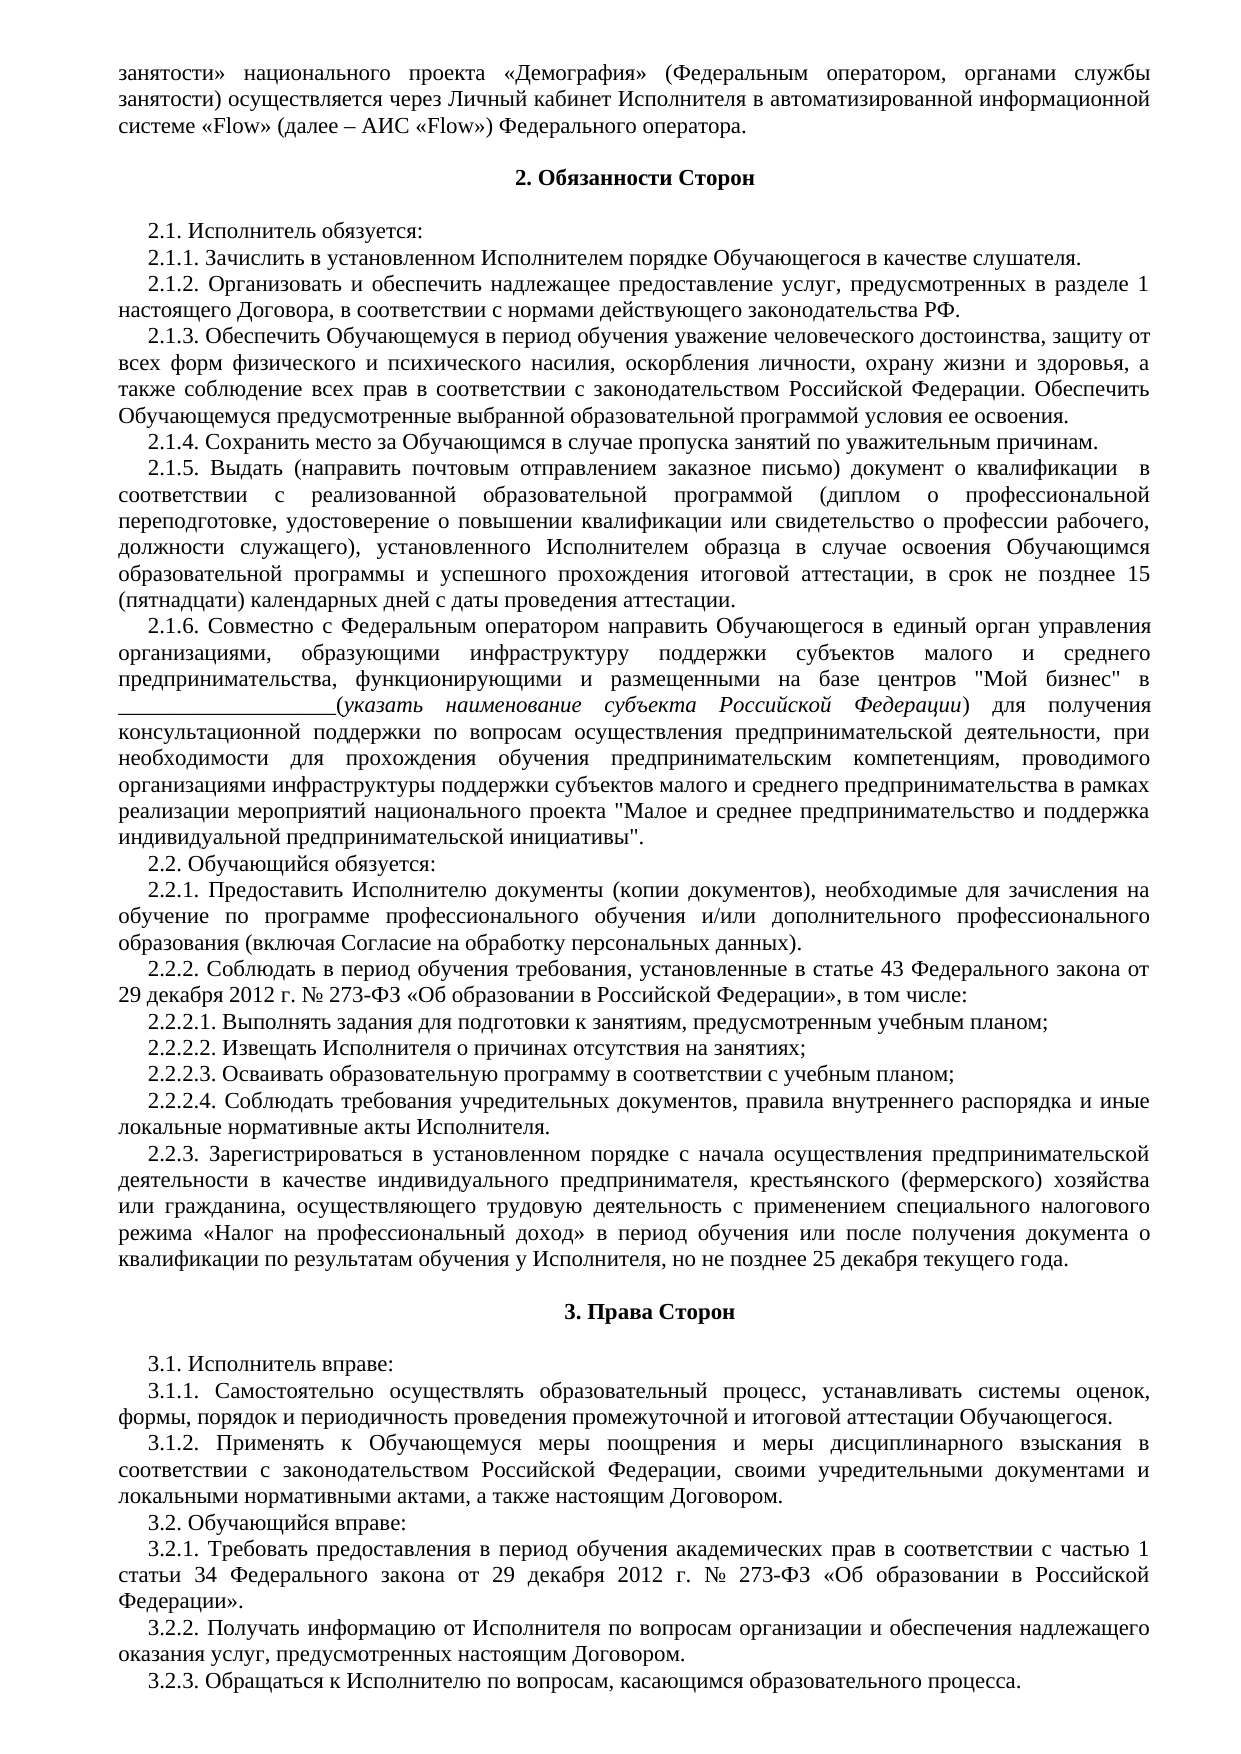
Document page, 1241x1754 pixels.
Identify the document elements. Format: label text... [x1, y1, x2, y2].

text 3.1. Исполнитель вправе: [118, 1350, 1152, 1377]
text 2.1.2. Организовать и обеспечить надлежащее предоставление услуг, предусмотренных в разделе 1 настоящего Договора, в соответствии с нормами действующего законодательства РФ. [118, 270, 1152, 323]
text 3.1.2. Применять к Обучающемуся меры поощрения и меры дисциплинарного взыскания в соответствии с законодательством Российской Федерации, своими учредительными документами и локальными нормативными актами, а также настоящим Договором. [118, 1429, 1152, 1508]
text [118, 59, 1152, 138]
text 2.2.2.2. Извещать Исполнителя о причинах отсутствия на занятиях; [118, 1034, 1152, 1061]
text 2.2. Обучающийся обязуется: [118, 850, 1152, 876]
text 3. Права Сторон [118, 1298, 1152, 1324]
text 2.1.3. Обеспечить Обучающемуся в период обучения уважение человеческого достоинства, защиту от всех форм физического и психического насилия, оскорбления личности, охрану жизни и здоровья, а также соблюдение всех прав в соответствии с законодательством Российской Федерации. Обеспечить Обучающемуся предусмотренные выбранной образовательной программой условия ее освоения. [118, 323, 1152, 428]
text 3.2.2. Получать информацию от Исполнителя по вопросам организации и обеспечения надлежащего оказания услуг, предусмотренных настоящим Договором. [118, 1614, 1152, 1667]
text 2.1. Исполнитель обязуется: [118, 217, 1152, 243]
text 2.1.4. Сохранить место за Обучающимся в случае пропуска занятий по уважительным причинам. [118, 428, 1152, 454]
text 3.2. Обучающийся вправе: [118, 1508, 1152, 1535]
text 2.2.2.4. Соблюдать требования учредительных документов, правила внутреннего распорядка и иные локальные нормативные акты Исполнителя. [118, 1087, 1152, 1139]
text 2.1.5. Выдать (направить почтовым отправлением заказное письмо) документ о квалификации в соответствии с реализованной образовательной программой (диплом о профессиональной переподготовке, удостоверение о повышении квалификации или свидетельство о профессии рабочего, должности служащего), установленного Исполнителем образца в случае освоения Обучающимся образовательной программы и успешного прохождения итоговой аттестации, в срок не позднее 15 (пятнадцати) календарных дней с даты проведения аттестации. [118, 454, 1152, 612]
text 2.2.2.3. Осваивать образовательную программу в соответствии с учебным планом; [118, 1061, 1152, 1087]
text 3.2.3. Обращаться к Исполнителю по вопросам, касающимся образовательного процесса. [118, 1667, 1152, 1693]
text 2.1.1. Зачислить в установленном Исполнителем порядке Обучающегося в качестве слушателя. [118, 243, 1152, 270]
text 3.2.1. Требовать предоставления в период обучения академических прав в соответствии с частью 1 статьи 34 Федерального закона от 29 декабря 2012 г. № 273-ФЗ «Об образовании в Российской Федерации». [118, 1535, 1152, 1614]
text 3.1.1. Самостоятельно осуществлять образовательный процесс, устанавливать системы оценок, формы, порядок и периодичность проведения промежуточной и итоговой аттестации Обучающегося. [118, 1377, 1152, 1429]
text 2.2.3. Зарегистрироваться в установленном порядке с начала осуществления предпринимательской деятельности в качестве индивидуального предпринимателя, крестьянского (фермерского) хозяйства или гражданина, осуществляющего трудовую деятельность с применением специального налогового режима «Налог на профессиональный доход» в период обучения или после получения документа о квалификации по результатам обучения у Исполнителя, но не позднее 25 декабря текущего года. [118, 1139, 1152, 1271]
text 2. Обязанности Сторон [118, 164, 1152, 191]
text 2.2.2.1. Выполнять задания для подготовки к занятиям, предусмотренным учебным планом; [118, 1008, 1152, 1034]
text 2.1.6. Совместно с Федеральным оператором направить Обучающегося в единый орган управления организациями, образующими инфраструктуру поддержки субъектов малого и среднего предпринимательства, функционирующими и размещенными на базе центров "Мой бизнес" в ___________________(указать наименование субъекта Российской Федерации) для получения консультационной поддержки по вопросам осуществления предпринимательской деятельности, при необходимости для прохождения обучения предпринимательским компетенциям, проводимого организациями инфраструктуры поддержки субъектов малого и среднего предпринимательства в рамках реализации мероприятий национального проекта "Малое и среднее предпринимательство и поддержка индивидуальной предпринимательской инициативы". [118, 612, 1152, 850]
text 2.2.1. Предоставить Исполнителю документы (копии документов), необходимые для зачисления на обучение по программе профессионального обучения и/или дополнительного профессионального образования (включая Согласие на обработку персональных данных). [118, 876, 1152, 955]
text 2.2.2. Соблюдать в период обучения требования, установленные в статье 43 Федерального закона от 29 декабря 2012 г. № 273-ФЗ «Об образовании в Российской Федерации», в том числе: [118, 955, 1152, 1008]
